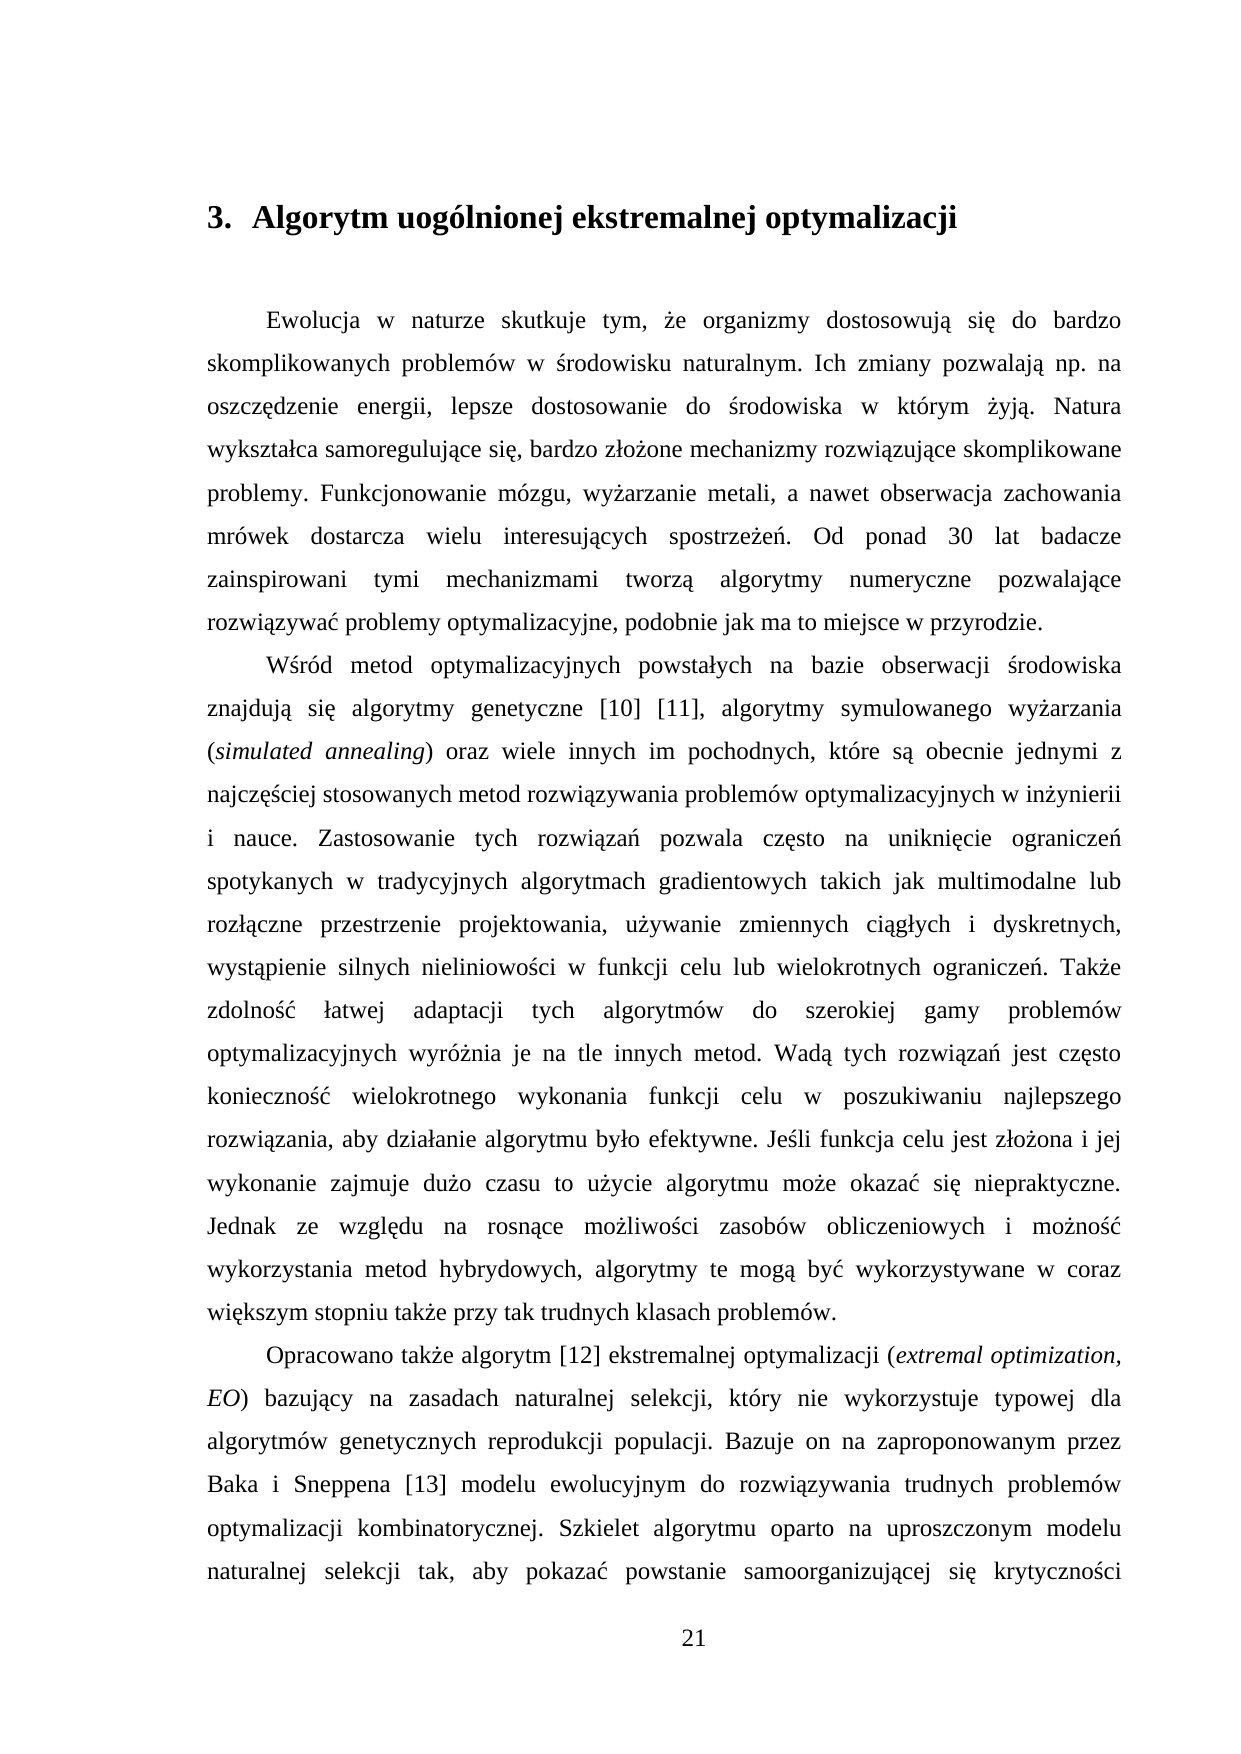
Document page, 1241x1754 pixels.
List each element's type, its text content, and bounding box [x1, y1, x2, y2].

subtitle Algorytm uogólnionej ekstremalnej optymalizacji [207, 198, 1122, 236]
text Ewolucja w naturze skutkuje tym, że organizmy dostosowują się do bardzo skomplikowanych problemów w środowisku naturalnym. Ich zmiany pozwalają np. na oszczędzenie energii, lepsze dostosowanie do środowiska w którym żyją. Natura wykształca samoregulujące się, bardzo złożone mechanizmy rozwiązujące skomplikowane problemy. Funkcjonowanie mózgu, wyżarzanie metali, a nawet obserwacja zachowania mrówek dostarcza wielu interesujących spostrzeżeń. Od ponad 30 lat badacze zainspirowani tymi mechanizmami tworzą algorytmy numeryczne pozwalające rozwiązywać problemy optymalizacyjne, podobnie jak ma to miejsce w przyrodzie. [207, 305, 1122, 636]
text Wśród metod optymalizacyjnych powstałych na bazie obserwacji środowiska znajdują się algorytmy genetyczne, algorytmy symulowanego wyżarzania (simulated annealing) oraz wiele innych im pochodnych, które są obecnie jednymi z najczęściej stosowanych metod rozwiązywania problemów optymalizacyjnych w inżynierii i nauce. Zastosowanie tych rozwiązań pozwala często na uniknięcie ograniczeń spotykanych w tradycyjnych algorytmach gradientowych takich jak multimodalne lub rozłączne przestrzenie projektowania, używanie zmiennych ciągłych i dyskretnych, wystąpienie silnych nieliniowości w funkcji celu lub wielokrotnych ograniczeń. Także zdolność łatwej adaptacji tych algorytmów do szerokiej gamy problemów optymalizacyjnych wyróżnia je na tle innych metod. Wadą tych rozwiązań jest często konieczność wielokrotnego wykonania funkcji celu w poszukiwaniu najlepszego rozwiązania, aby działanie algorytmu było efektywne. Jeśli funkcja celu jest złożona i jej wykonanie zajmuje dużo czasu to użycie algorytmu może okazać się niepraktyczne. Jednak ze względu na rosnące możliwości zasobów obliczeniowych i możność wykorzystania metod hybrydowych, algorytmy te mogą być wykorzystywane w coraz większym stopniu także przy tak trudnych klasach problemów. [207, 650, 1122, 1326]
